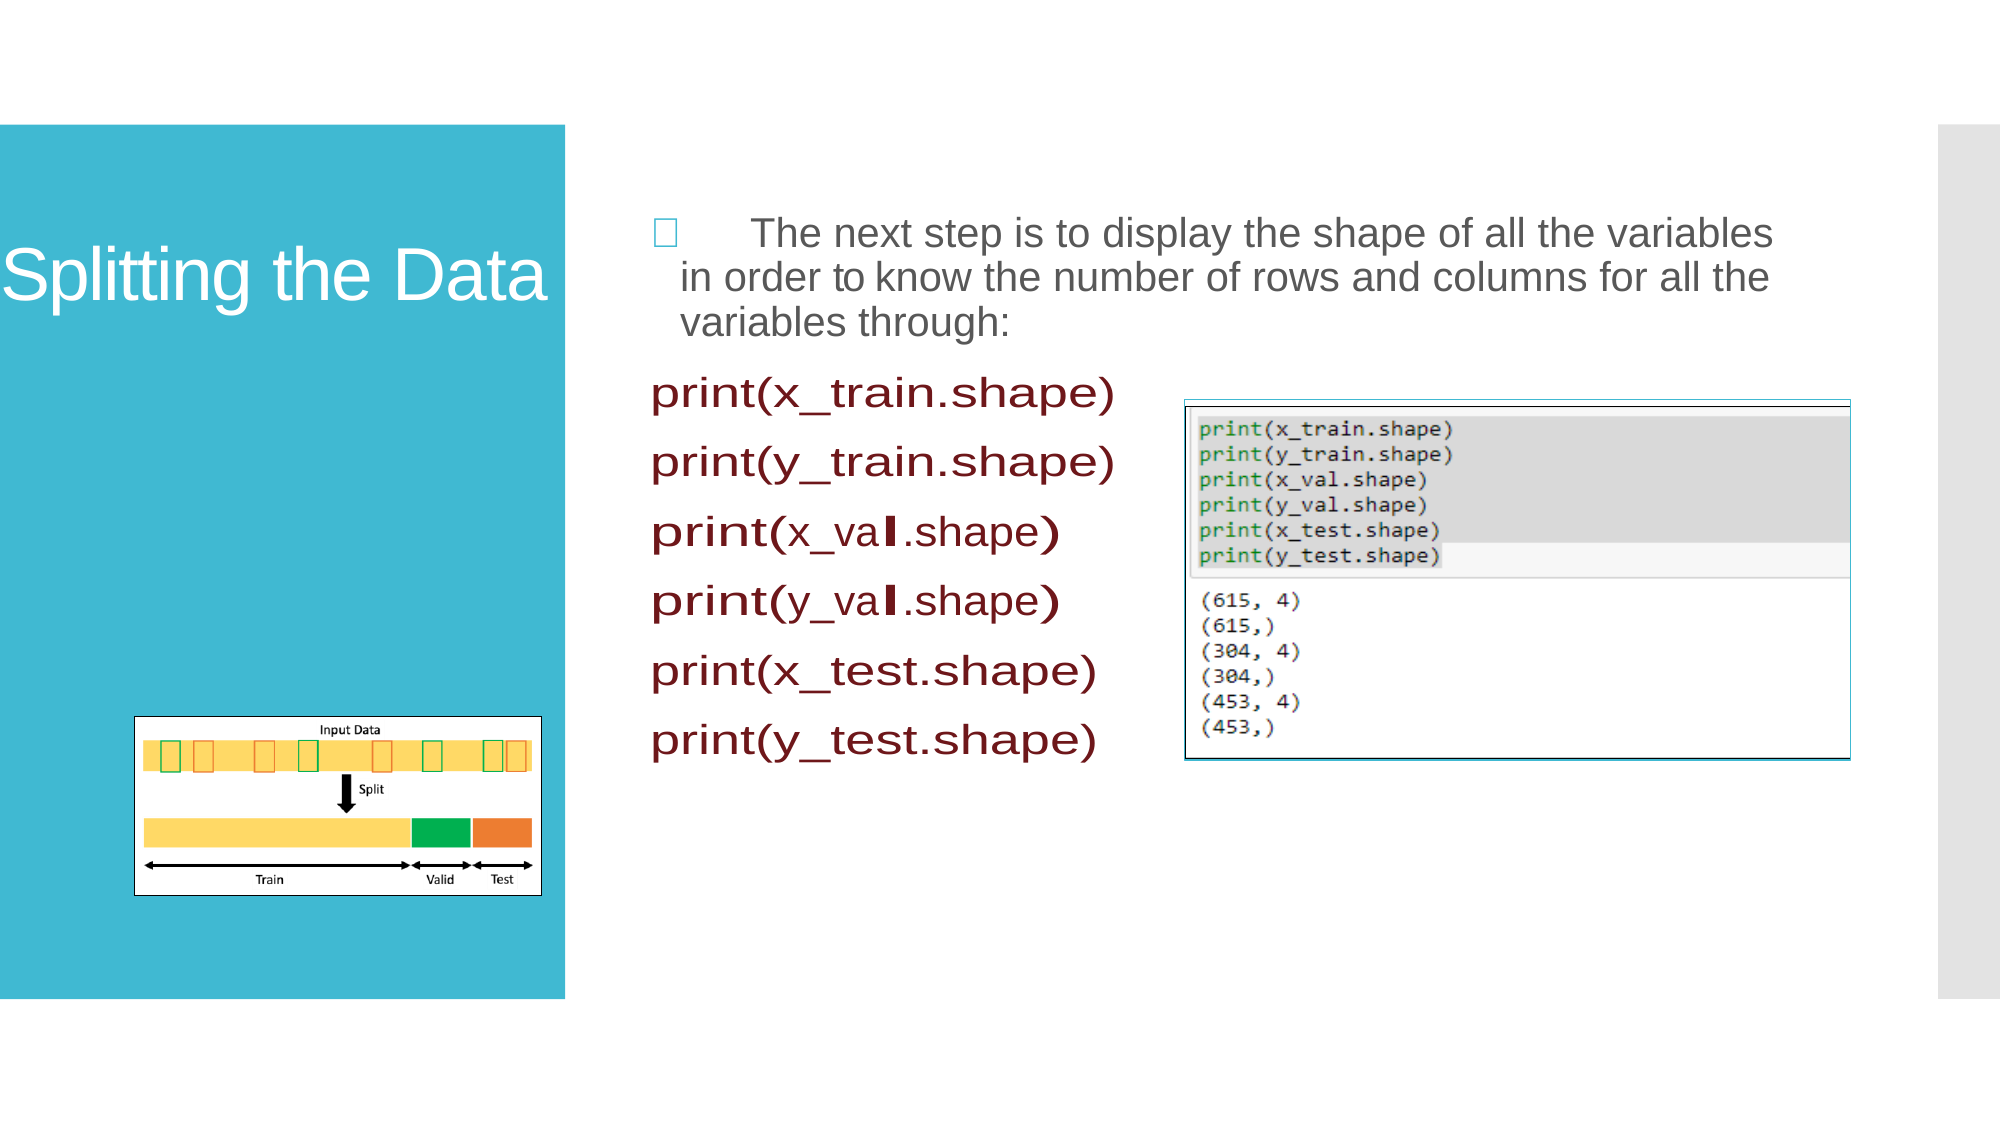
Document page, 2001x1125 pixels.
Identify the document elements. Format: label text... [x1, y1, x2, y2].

picture [135, 717, 541, 895]
picture [1186, 407, 1850, 758]
text print(x_train.shape) print(y_train.shape) print(x_val.shape) print(y_val.shape) print(x_test.shape) print(y_test.shape) [650, 368, 1118, 763]
list The next step is to display the shape of all the variables in order to know the number of rows and columns for all the variables through: [650, 212, 1805, 345]
